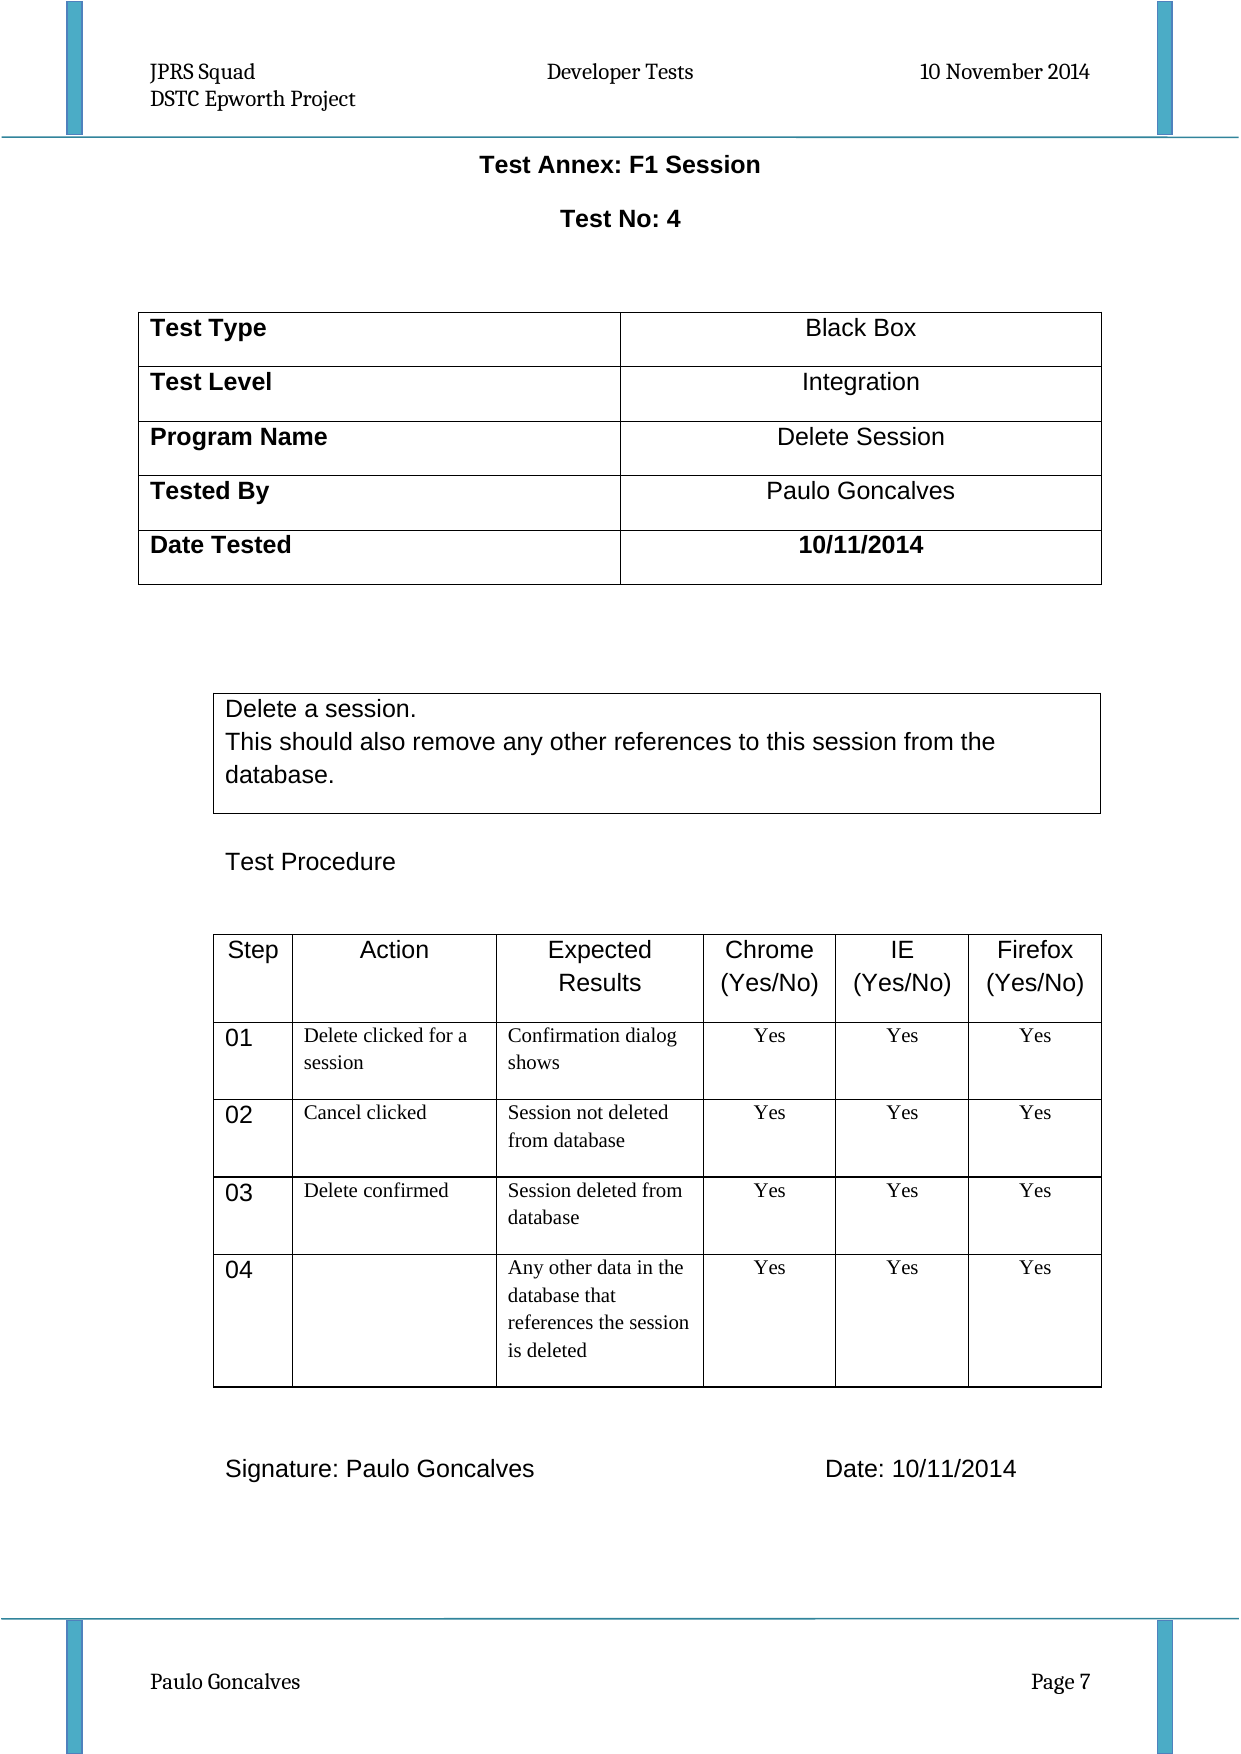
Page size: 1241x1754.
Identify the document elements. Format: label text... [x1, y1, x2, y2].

table_cell Cancel clicked [293, 1100, 496, 1176]
table_cell 03 [214, 1178, 292, 1254]
table_header Firefox (Yes/No) [969, 935, 1101, 1022]
table_header IE (Yes/No) [836, 935, 968, 1022]
table_cell Integration [621, 367, 1101, 421]
table_header Expected Results [497, 935, 703, 1022]
table_cell Paulo Goncalves [621, 476, 1101, 529]
table_cell Confirmation dialog shows [497, 1023, 703, 1099]
table_cell 04 [214, 1255, 292, 1386]
table_cell Yes [704, 1100, 835, 1176]
table_cell Session not deleted from database [497, 1100, 703, 1176]
table_cell Delete Session [621, 422, 1101, 475]
table_cell Any other data in the database that references the session is deleted [497, 1255, 703, 1386]
table_cell Tested By [139, 476, 620, 529]
table_cell Date Tested [139, 531, 620, 584]
table_cell Yes [969, 1023, 1101, 1099]
table_header Delete a session. This should also remove any other references to this session from the database. [214, 694, 1100, 813]
table_cell [293, 1255, 496, 1386]
text Test No: 4 [150, 204, 1090, 233]
table_cell Program Name [139, 422, 620, 475]
list Test Procedure [225, 847, 1090, 876]
table_header Chrome (Yes/No) [704, 935, 835, 1022]
table_cell Yes [969, 1178, 1101, 1254]
table_cell Yes [704, 1023, 835, 1099]
table_header Step [214, 935, 292, 1022]
table_cell 02 [214, 1100, 292, 1176]
table_header Action [293, 935, 496, 1022]
table_cell Test Level [139, 367, 620, 421]
table_cell Yes [969, 1100, 1101, 1176]
text Test Annex: F1 Session [150, 150, 1090, 179]
table_cell Yes [969, 1255, 1101, 1386]
list Signature: Paulo Goncalves Date: 10/11/2014 [225, 1453, 1090, 1482]
table_cell Yes [836, 1178, 968, 1254]
table_cell Session deleted from database [497, 1178, 703, 1254]
table_header Test Type [139, 313, 620, 366]
table_header Black Box [621, 313, 1101, 366]
table_cell Yes [704, 1178, 835, 1254]
table_cell Yes [836, 1255, 968, 1386]
table_cell Yes [704, 1255, 835, 1386]
table_cell 01 [214, 1023, 292, 1099]
table_cell 10/11/2014 [621, 531, 1101, 584]
table_cell Delete clicked for a session [293, 1023, 496, 1099]
table_cell Yes [836, 1023, 968, 1099]
table_cell Yes [836, 1100, 968, 1176]
table_cell Delete confirmed [293, 1178, 496, 1254]
